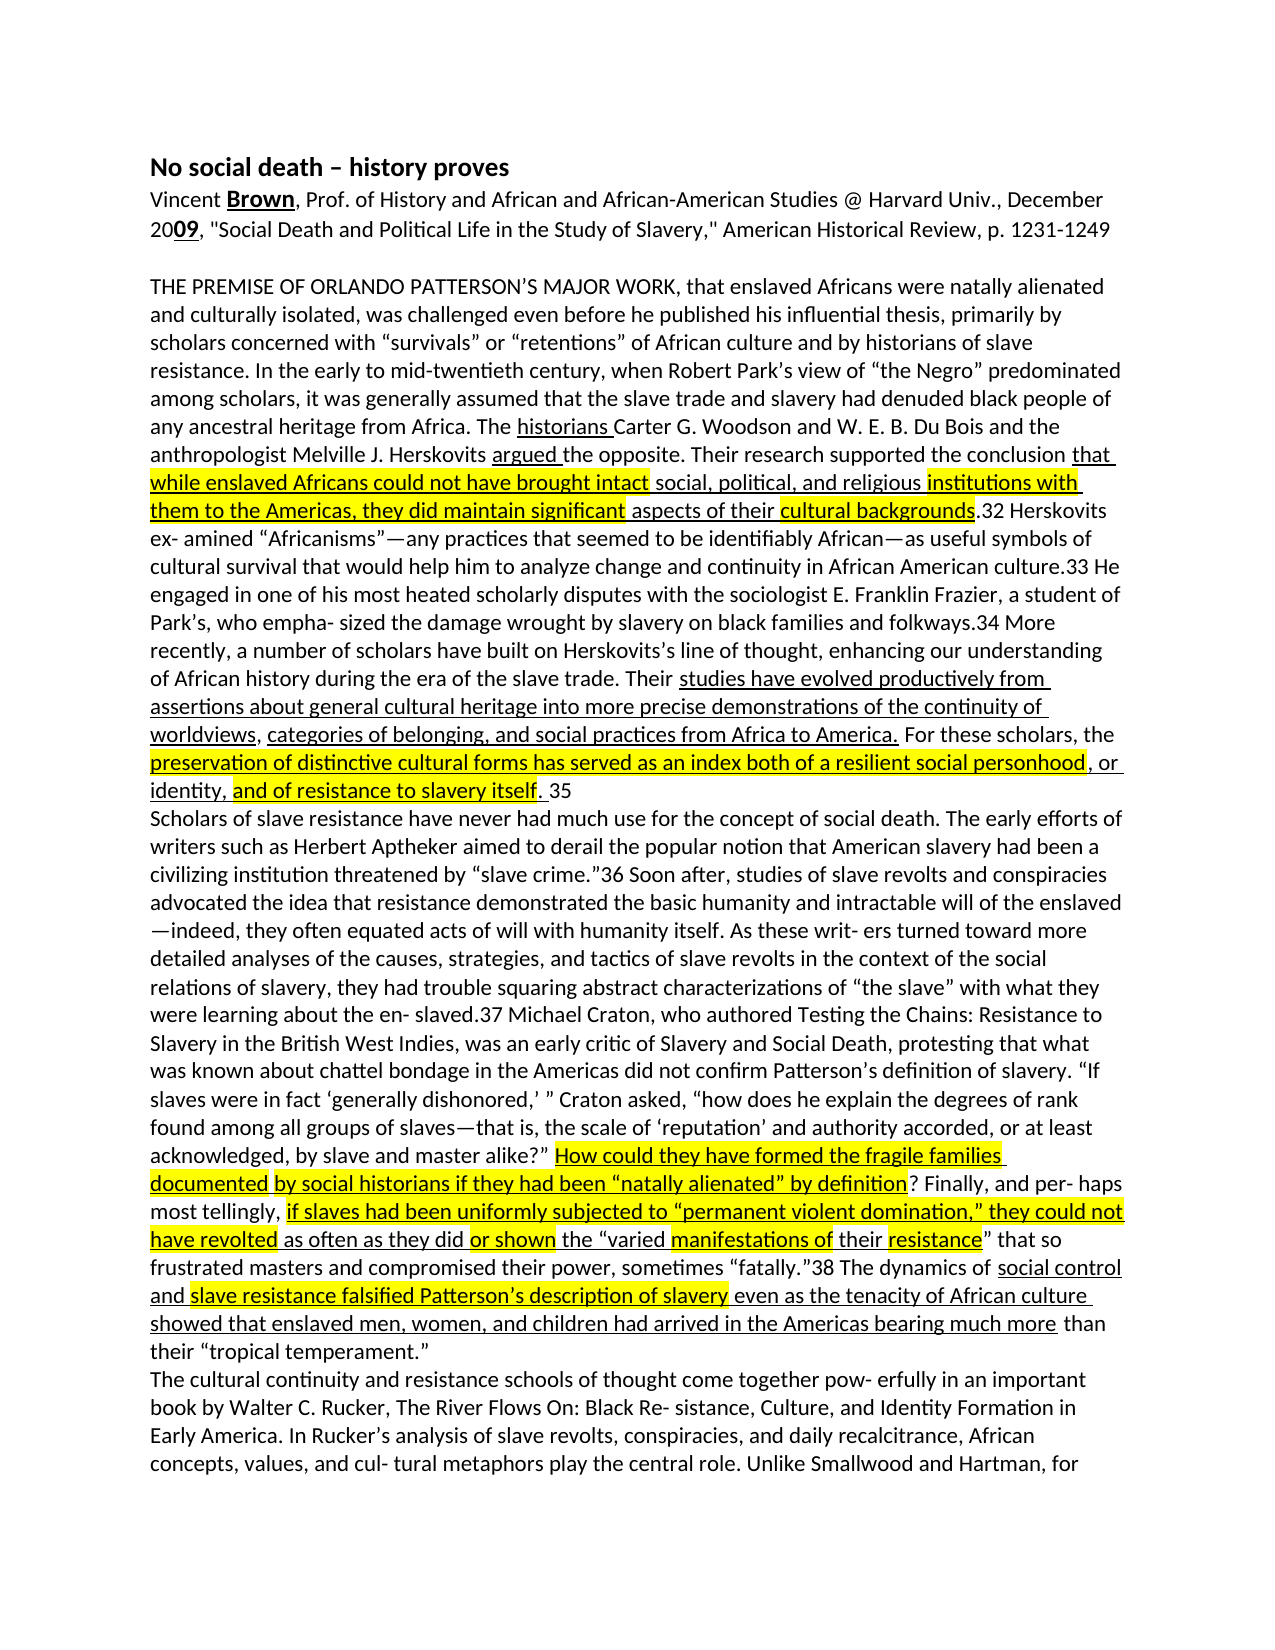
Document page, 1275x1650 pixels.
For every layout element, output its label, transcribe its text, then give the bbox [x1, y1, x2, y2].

text Scholars of slave resistance have never had much use for the concept of social death. The early efforts of writers such as Herbert Aptheker aimed to derail the popular notion that American slavery had been a civilizing institution threatened by “slave crime.”36 Soon after, studies of slave revolts and conspiracies advocated the idea that resistance demonstrated the basic humanity and intractable will of the enslaved—indeed, they often equated acts of will with humanity itself. As these writ- ers turned toward more detailed analyses of the causes, strategies, and tactics of slave revolts in the context of the social relations of slavery, they had trouble squaring abstract characterizations of “the slave” with what they were learning about the en- slaved.37 Michael Craton, who authored Testing the Chains: Resistance to Slavery in the British West Indies, was an early critic of Slavery and Social Death, protesting that what was known about chattel bondage in the Americas did not confirm Patterson’s definition of slavery. “If slaves were in fact ‘generally dishonored,’ ” Craton asked, “how does he explain the degrees of rank found among all groups of slaves—that is, the scale of ‘reputation’ and authority accorded, or at least acknowledged, by slave and master alike?” How could they have formed the fragile families documented by social historians if they had been “natally alienated” by definition? Finally, and per- haps most tellingly, if slaves had been uniformly subjected to “permanent violent domination,” they could not have revolted as often as they did or shown the “varied manifestations of their resistance” that so frustrated masters and compromised their power, sometimes “fatally.”38 The dynamics of social control and slave resistance falsified Patterson’s description of slavery even as the tenacity of African culture showed that enslaved men, women, and children had arrived in the Americas bearing much more than their “tropical temperament.” [150, 804, 1125, 1221]
text Scholars of slave resistance have never had much use for the concept of social death. The early efforts of writers such as Herbert Aptheker aimed to derail the popular notion that American slavery had been a civilizing institution threatened by “slave crime.”36 Soon after, studies of slave revolts and conspiracies advocated the idea that resistance demonstrated the basic humanity and intractable will of the enslaved—indeed, they often equated acts of will with humanity itself. As these writ- ers turned toward more detailed analyses of the causes, strategies, and tactics of slave revolts in the context of the social relations of slavery, they had trouble squaring abstract characterizations of “the slave” with what they were learning about the en- slaved.37 Michael Craton, who authored Testing the Chains: Resistance to Slavery in the British West Indies, was an early critic of Slavery and Social Death, protesting that what was known about chattel bondage in the Americas did not confirm Patterson’s definition of slavery. “If slaves were in fact ‘generally dishonored,’ ” Craton asked, “how does he explain the degrees of rank found among all groups of slaves—that is, the scale of ‘reputation’ and authority accorded, or at least acknowledged, by slave and master alike?” How could they have formed the fragile families documented by social historians if they had been “natally alienated” by definition? Finally, and per- haps most tellingly, if slaves had been uniformly subjected to “permanent violent domination,” they could not have revolted as often as they did or shown the “varied manifestations of their resistance” that so frustrated masters and compromised their power, sometimes “fatally.”38 The dynamics of social control and slave resistance falsified Patterson’s description of slavery even as the tenacity of African culture showed that enslaved men, women, and children had arrived in the Americas bearing much more than their “tropical temperament.” [150, 1222, 1125, 1365]
text Vincent Brown, Prof. of History and African and African-American Studies @ Harvard Univ., December 2009, "Social Death and Political Life in the Study of Slavery," American Historical Review, p. 1231-1249 [150, 183, 1125, 244]
subtitle No social death – history proves [150, 150, 1125, 183]
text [150, 1365, 1125, 1477]
text THE PREMISE OF ORLANDO PATTERSON’S MAJOR WORK, that enslaved Africans were natally alienated and culturally isolated, was challenged even before he published his influential thesis, primarily by scholars concerned with “survivals” or “retentions” of African culture and by historians of slave resistance. In the early to mid-twentieth century, when Robert Park’s view of “the Negro” predominated among scholars, it was generally assumed that the slave trade and slavery had denuded black people of any ancestral heritage from Africa. The historians Carter G. Woodson and W. E. B. Du Bois and the anthropologist Melville J. Herskovits argued the opposite. Their research supported the conclusion that while enslaved Africans could not have brought intact social, political, and religious institutions with them to the Americas, they did maintain significant aspects of their cultural backgrounds.32 Herskovits ex- amined “Africanisms”—any practices that seemed to be identifiably African—as useful symbols of cultural survival that would help him to analyze change and continuity in African American culture.33 He engaged in one of his most heated scholarly disputes with the sociologist E. Franklin Frazier, a student of Park’s, who empha- sized the damage wrought by slavery on black families and folkways.34 More recently, a number of scholars have built on Herskovits’s line of thought, enhancing our understanding of African history during the era of the slave trade. Their studies have evolved productively from assertions about general cultural heritage into more precise demonstrations of the continuity of worldviews, categories of belonging, and social practices from Africa to America. For these scholars, the preservation of distinctive cultural forms has served as an index both of a resilient social personhood, or identity, and of resistance to slavery itself. 35 [150, 272, 1125, 804]
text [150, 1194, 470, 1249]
